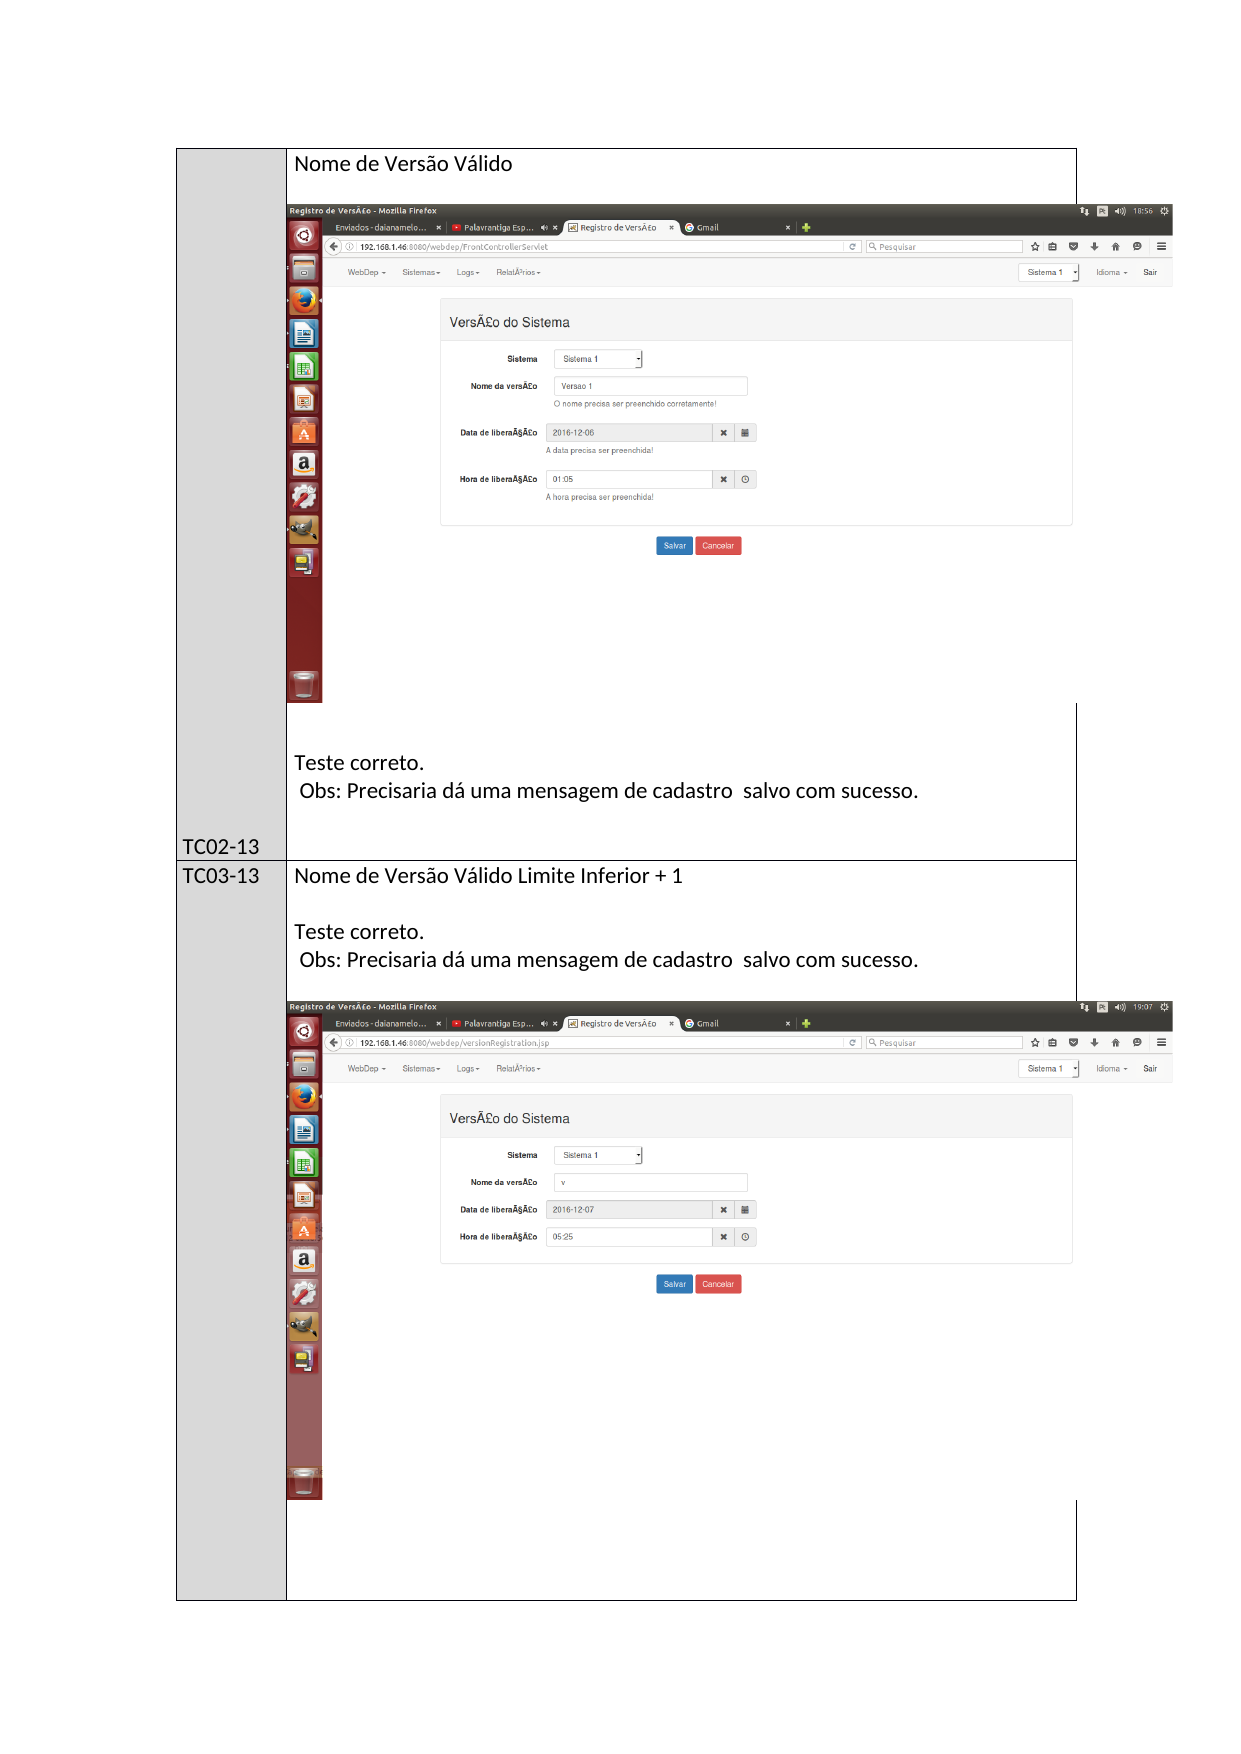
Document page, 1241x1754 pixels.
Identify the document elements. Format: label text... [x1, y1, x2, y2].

picture [286, 1001, 1173, 1500]
table_cell TC02-13 [177, 149, 286, 860]
table_cell Nome de Versão Válido Teste correto. Obs: Precisaria dá uma mensagem de cadastro salvo com sucesso. [287, 149, 1076, 204]
table_cell TC03-13 [177, 861, 286, 1600]
picture [286, 204, 1173, 703]
table_cell Nome de Versão Válido Teste correto. Obs: Precisaria dá uma mensagem de cadastro salvo com sucesso. [287, 703, 1076, 860]
table_cell Nome de Versão Válido Limite Inferior + 1 Teste correto. Obs: Precisaria dá uma mensagem de cadastro salvo com sucesso. [287, 861, 1076, 1001]
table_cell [287, 1500, 1076, 1600]
